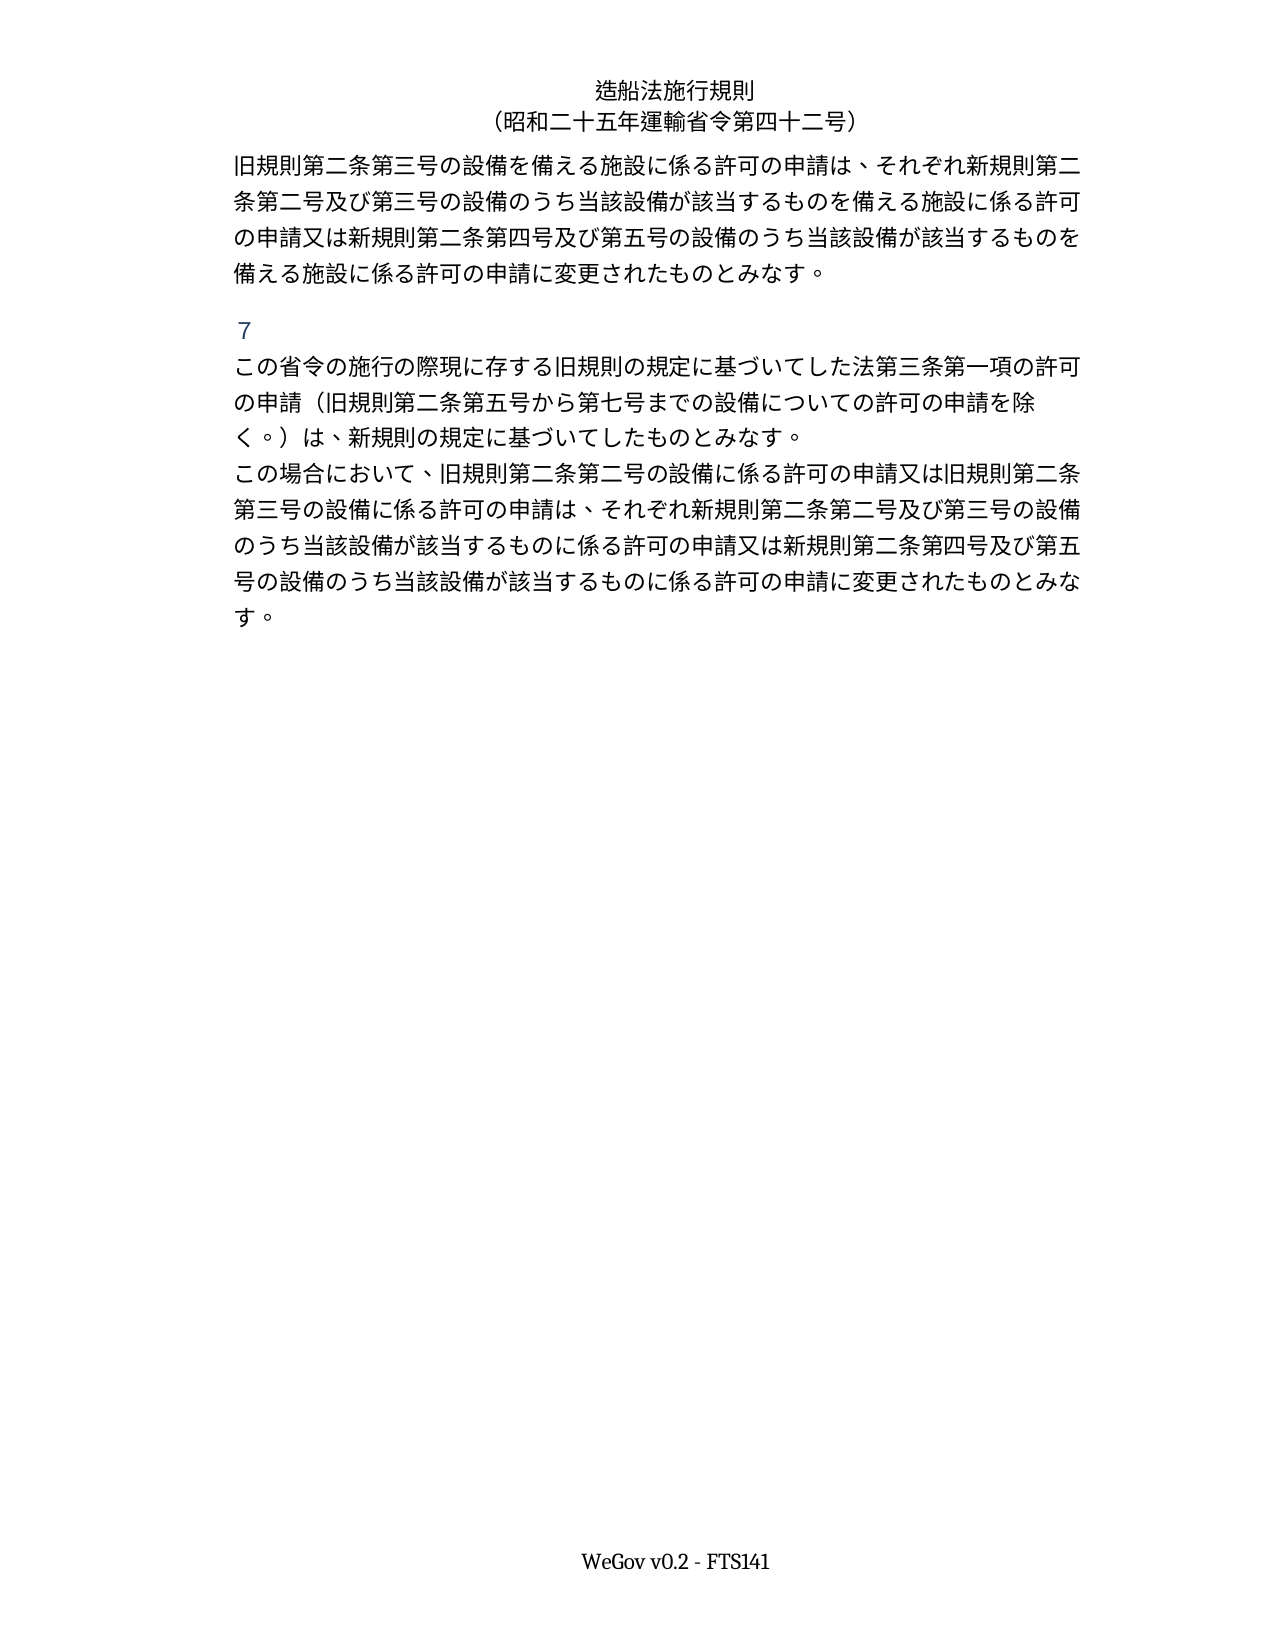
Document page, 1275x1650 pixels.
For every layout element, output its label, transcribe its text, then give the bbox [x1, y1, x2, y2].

subtitle ７ [233, 314, 1087, 346]
text この省令の施行の際現に存する旧規則の規定に基づいてした法第三条第一項の許可の申請（旧規則第二条第五号から第七号までの設備についての許可の申請を除く。）は、新規則の規定に基づいてしたものとみなす。 この場合において、旧規則第二条第二号の設備に係る許可の申請又は旧規則第二条第三号の設備に係る許可の申請は、それぞれ新規則第二条第二号及び第三号の設備のうち当該設備が該当するものに係る許可の申請又は新規則第二条第四号及び第五号の設備のうち当該設備が該当するものに係る許可の申請に変更されたものとみなす。 [233, 351, 1087, 633]
